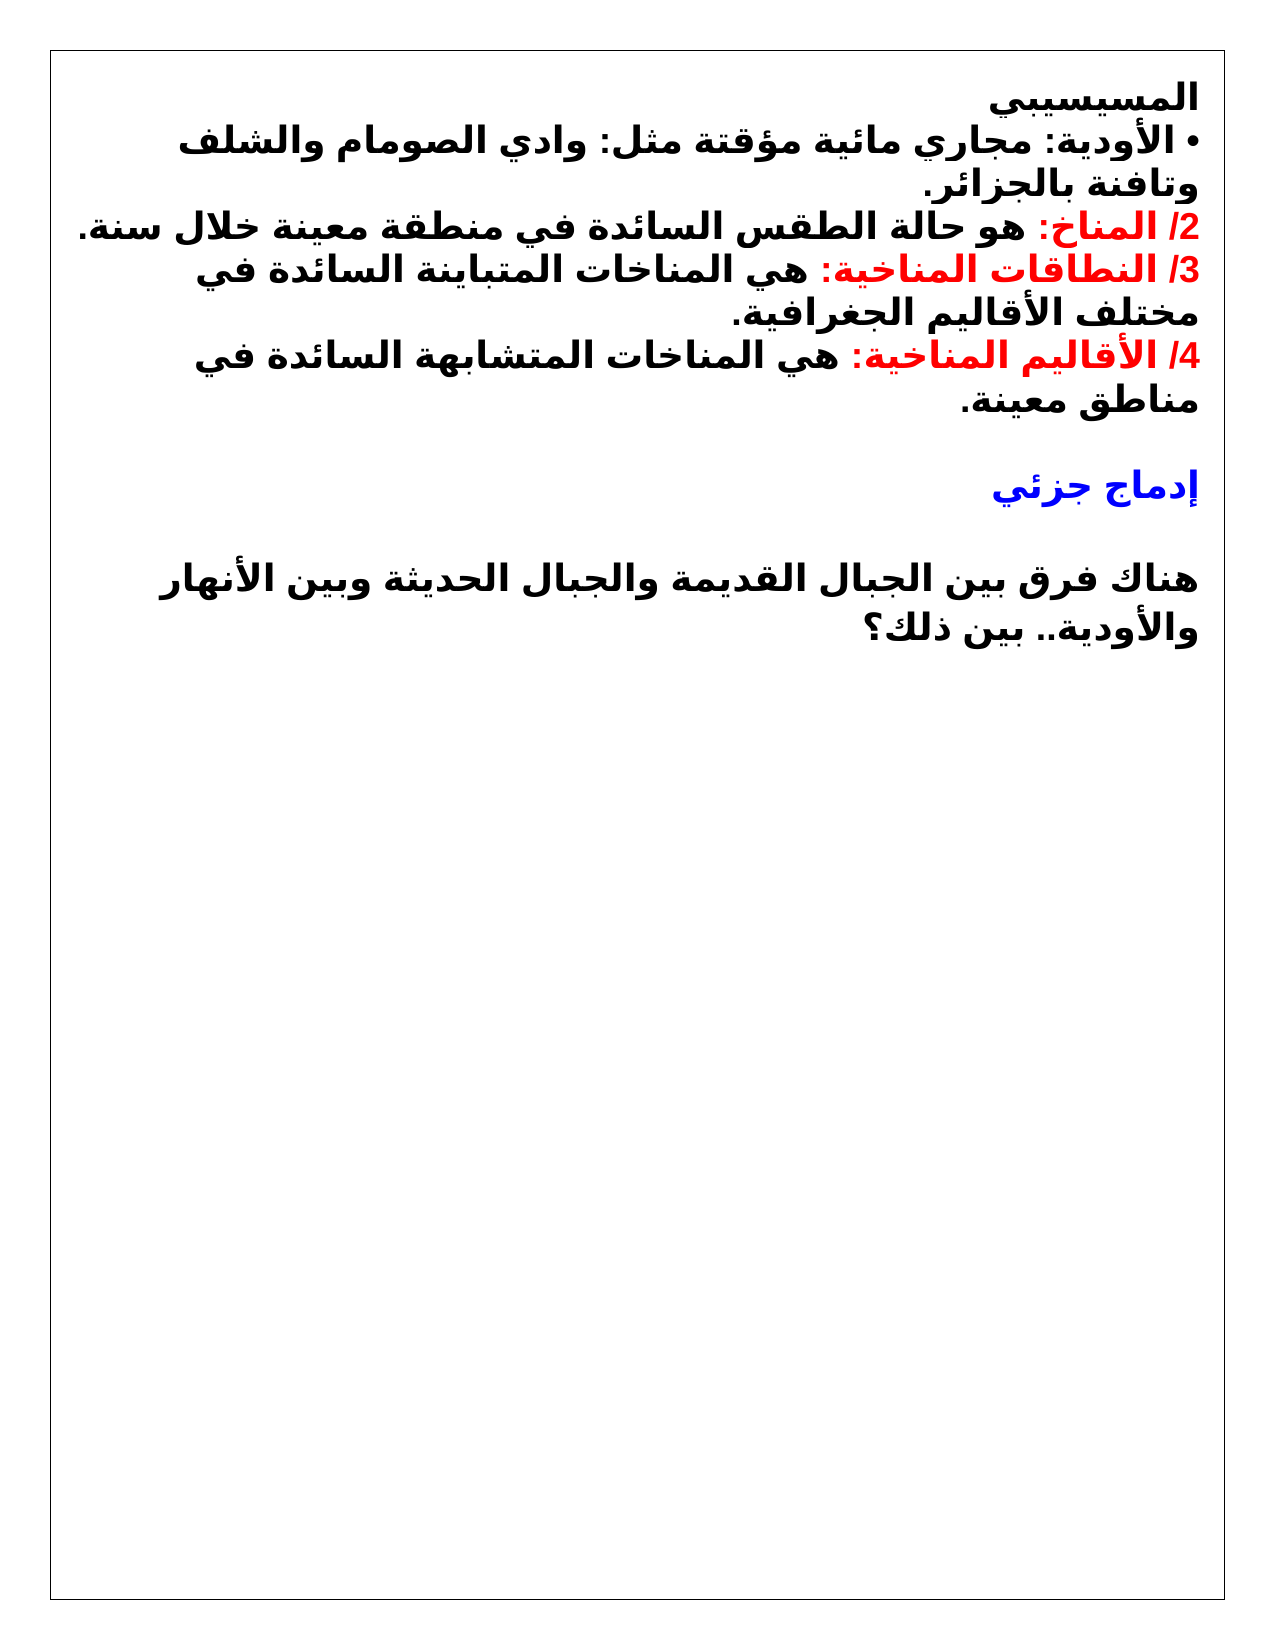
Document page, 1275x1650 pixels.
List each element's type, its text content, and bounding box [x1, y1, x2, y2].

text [75, 75, 1200, 506]
text هناك فرق بين الجبال القديمة والجبال الحديثة وبين الأنهار والأودية.. بين ذلك؟ [75, 506, 1200, 648]
